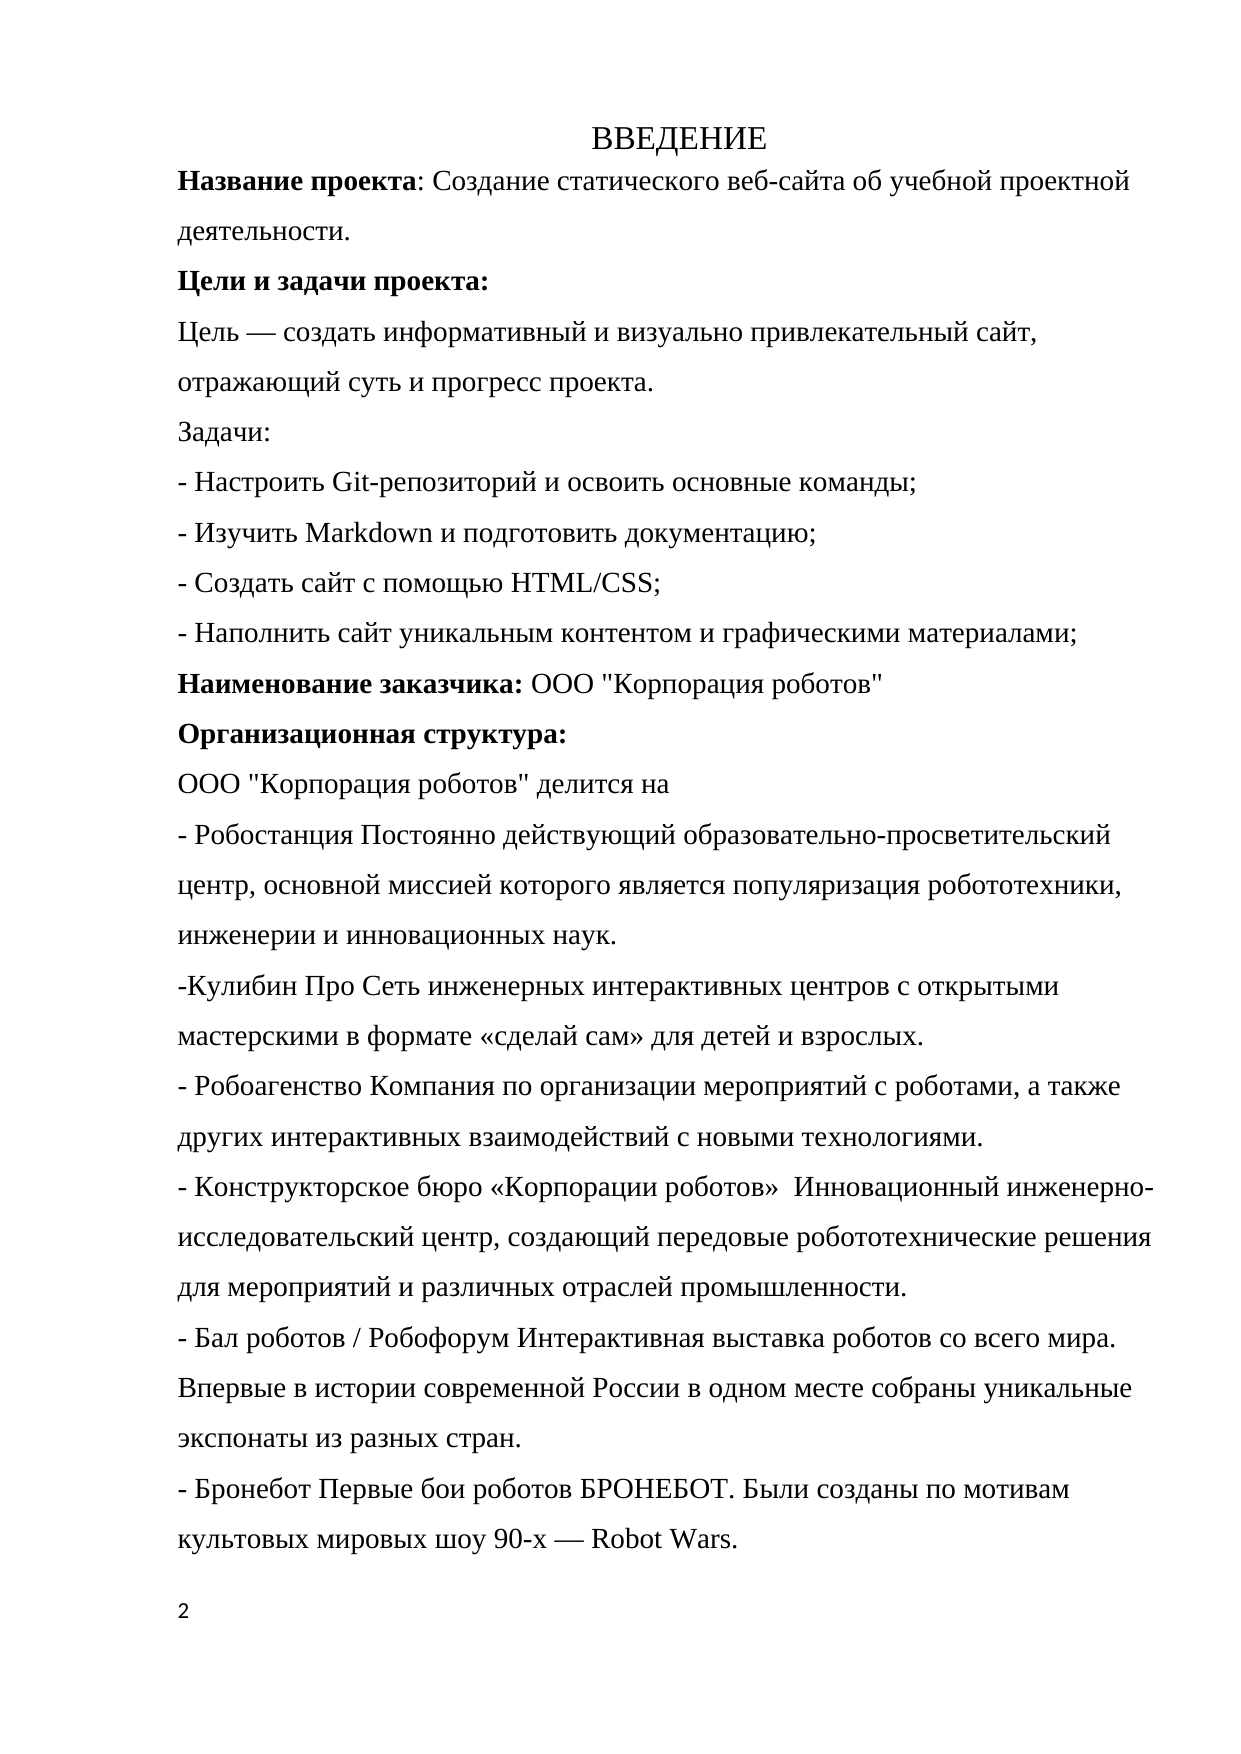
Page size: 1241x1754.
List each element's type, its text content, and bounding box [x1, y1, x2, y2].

text Цель — создать информативный и визуально привлекательный сайт, отражающий суть и прогресс проекта. [177, 314, 1181, 397]
text ООО "Корпорация роботов" делится на [177, 766, 1181, 800]
text - Наполнить сайт уникальным контентом и графическими материалами; [177, 616, 1181, 649]
text -Кулибин Про Сеть инженерных интерактивных центров с открытыми мастерскими в формате «сделай сам» для детей и взрослых. [177, 968, 1181, 1052]
text Организационная структура: [177, 716, 1181, 750]
text - Робоагенство Компания по организации мероприятий с роботами, а также других интерактивных взаимодействий с новыми технологиями. [177, 1068, 1181, 1152]
text - Бронебот Первые бои роботов БРОНЕБОТ. Были созданы по мотивам культовых мировых шоу 90-х — Robot Wars. [177, 1471, 1181, 1555]
text Наименование заказчика: ООО "Корпорация роботов" [177, 666, 1181, 699]
text - Конструкторское бюро «Корпорации роботов» Инновационный инженерно-исследовательский центр, создающий передовые робототехнические решения для мероприятий и различных отраслей промышленности. [177, 1169, 1181, 1303]
text - Робостанция Постоянно действующий образовательно-просветительский центр, основной миссией которого является популяризация робототехники, инженерии и инновационных наук. [177, 817, 1181, 951]
text Название проекта: Создание статического веб-сайта об учебной проектной деятельности. [177, 163, 1181, 247]
text Задачи: [177, 414, 1181, 448]
subtitle ВВЕДЕНИЕ [177, 118, 1181, 156]
text - Изучить Markdown и подготовить документацию; [177, 515, 1181, 548]
text Цели и задачи проекта: [177, 263, 1181, 297]
text - Настроить Git-репозиторий и освоить основные команды; [177, 464, 1181, 498]
text - Создать сайт с помощью HTML/CSS; [177, 565, 1181, 599]
text - Бал роботов / Робофорум Интерактивная выставка роботов со всего мира. Впервые в истории современной России в одном месте собраны уникальные экспонаты из разных стран. [177, 1320, 1181, 1454]
